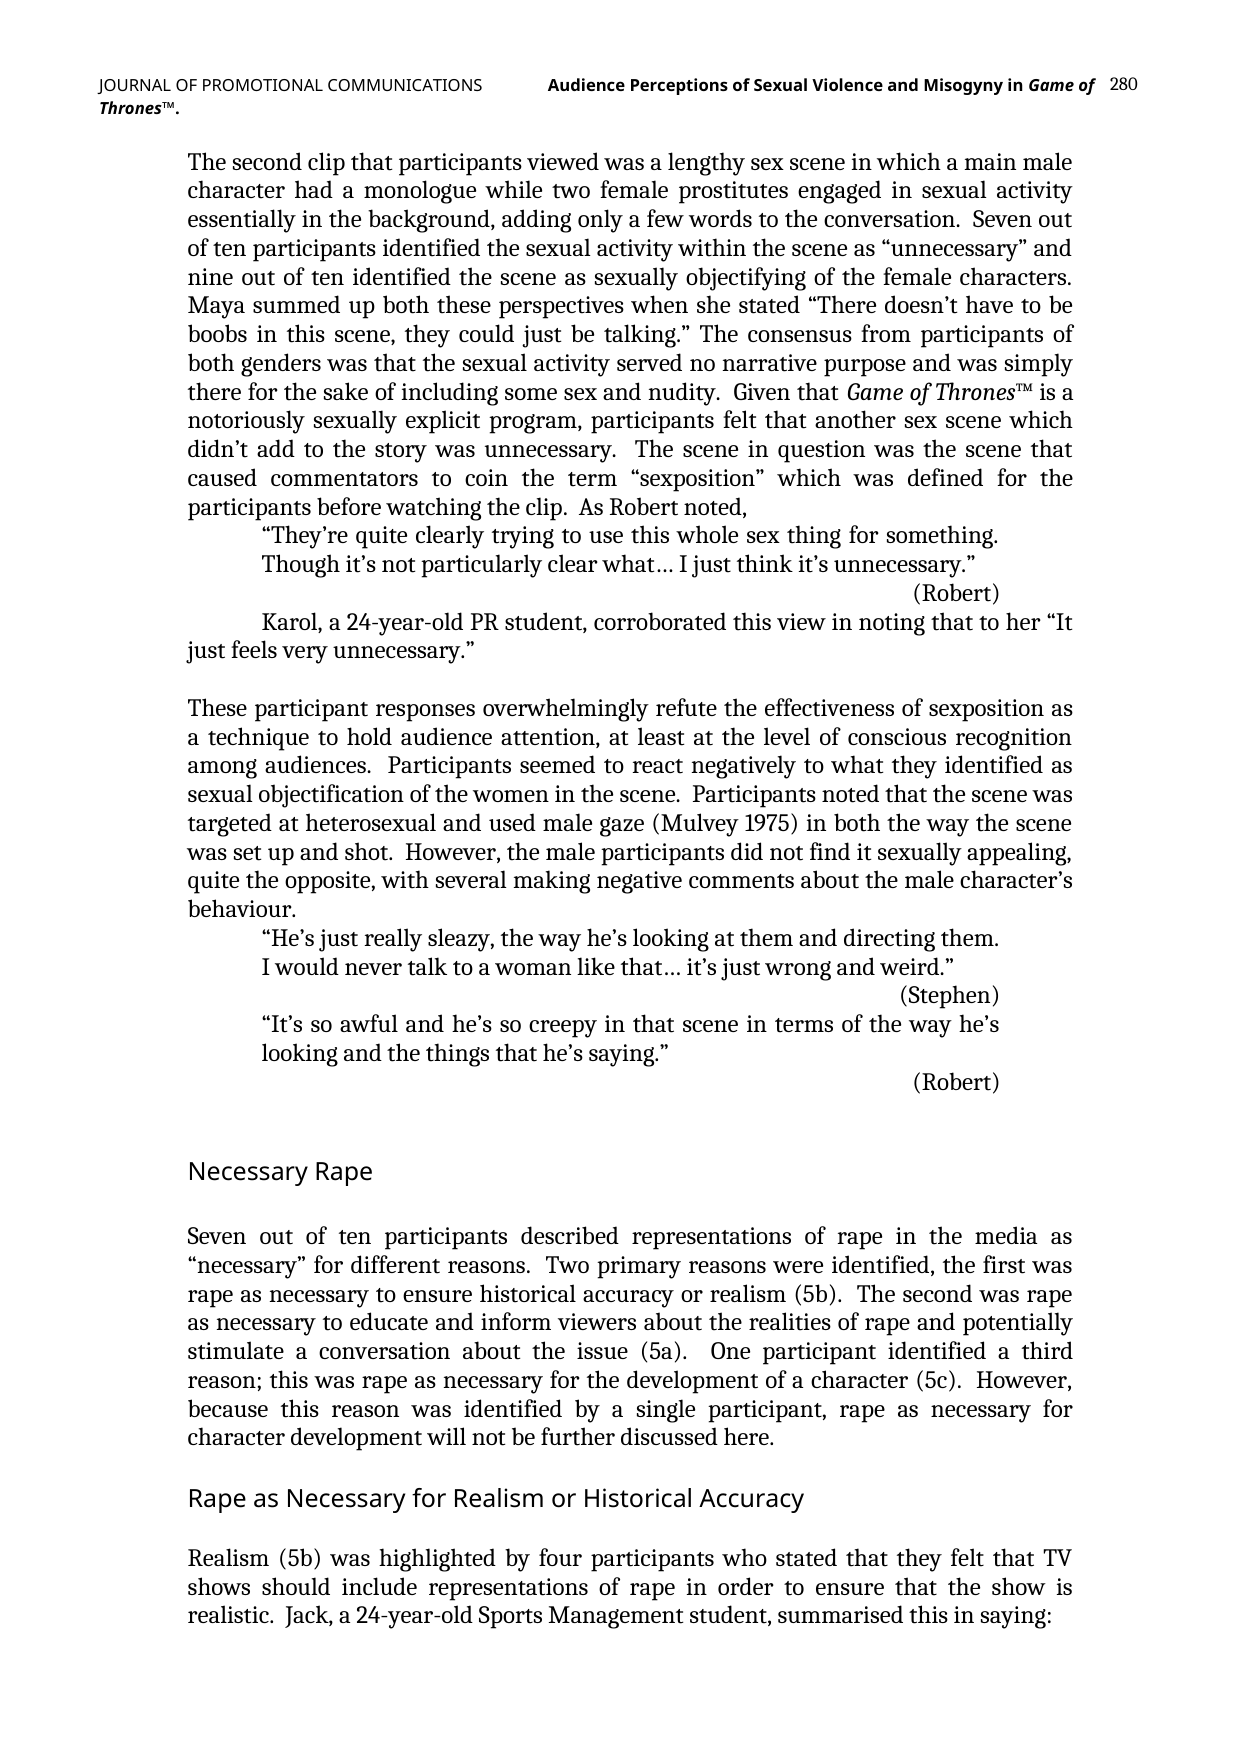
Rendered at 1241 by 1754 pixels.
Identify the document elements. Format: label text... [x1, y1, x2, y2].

text (Robert) [261, 579, 1000, 608]
text These participant responses overwhelmingly refute the effectiveness of sexposition as a technique to hold audience attention, at least at the level of conscious recognition among audiences. Participants seemed to react negatively to what they identified as sexual objectification of the women in the scene. Participants noted that the scene was targeted at heterosexual and used male gaze (Mulvey 1975) in both the way the scene was set up and shot. However, the male participants did not find it sexually appealing, quite the opposite, with several making negative comments about the male character’s behaviour. [187, 694, 1074, 924]
text “They’re quite clearly trying to use this whole sex thing for something. Though it’s not particularly clear what… I just think it’s unnecessary.” [261, 521, 1000, 579]
text The second clip that participants viewed was a lengthy sex scene in which a main male character had a monologue while two female prostitutes engaged in sexual activity essentially in the background, adding only a few words to the conversation. Seven out of ten participants identified the sexual activity within the scene as “unnecessary” and nine out of ten identified the scene as sexually objectifying of the female characters. Maya summed up both these perspectives when she stated “There doesn’t have to be boobs in this scene, they could just be talking.” The consensus from participants of both genders was that the sexual activity served no narrative purpose and was simply there for the sake of including some sex and nudity. Given that Game of Thrones™ is a notoriously sexually explicit program, participants felt that another sex scene which didn’t add to the story was unnecessary. The scene in question was the scene that caused commentators to coin the term “sexposition” which was defined for the participants before watching the clip. As Robert noted, [187, 148, 1074, 521]
text “It’s so awful and he’s so creepy in that scene in terms of the way he’s looking and the things that he’s saying.” [261, 1010, 1000, 1068]
text “He’s just really sleazy, the way he’s looking at them and directing them. I would never talk to a woman like that… it’s just wrong and weird.” [261, 924, 1000, 981]
text Realism (5b) was highlighted by four participants who stated that they felt that TV shows should include representations of rape in order to ensure that the show is realistic. Jack, a 24-year-old Sports Management student, summarised this in saying: [187, 1544, 1074, 1630]
text (Robert) [261, 1068, 1000, 1096]
text Seven out of ten participants described representations of rape in the media as “necessary” for different reasons. Two primary reasons were identified, the first was rape as necessary to ensure historical accuracy or realism (5b). The second was rape as necessary to educate and inform viewers about the realities of rape and potentially stimulate a conversation about the issue (5a). One participant identified a third reason; this was rape as necessary for the development of a character (5c). However, because this reason was identified by a single participant, rape as necessary for character development will not be further discussed here. [187, 1222, 1074, 1452]
text (Stephen) [261, 981, 1000, 1010]
text Rape as Necessary for Realism or Historical Accuracy [187, 1481, 1074, 1515]
text Necessary Rape [187, 1154, 1074, 1188]
text Karol, a 24-year-old PR student, corroborated this view in noting that to her “It just feels very unnecessary.” [187, 608, 1074, 665]
